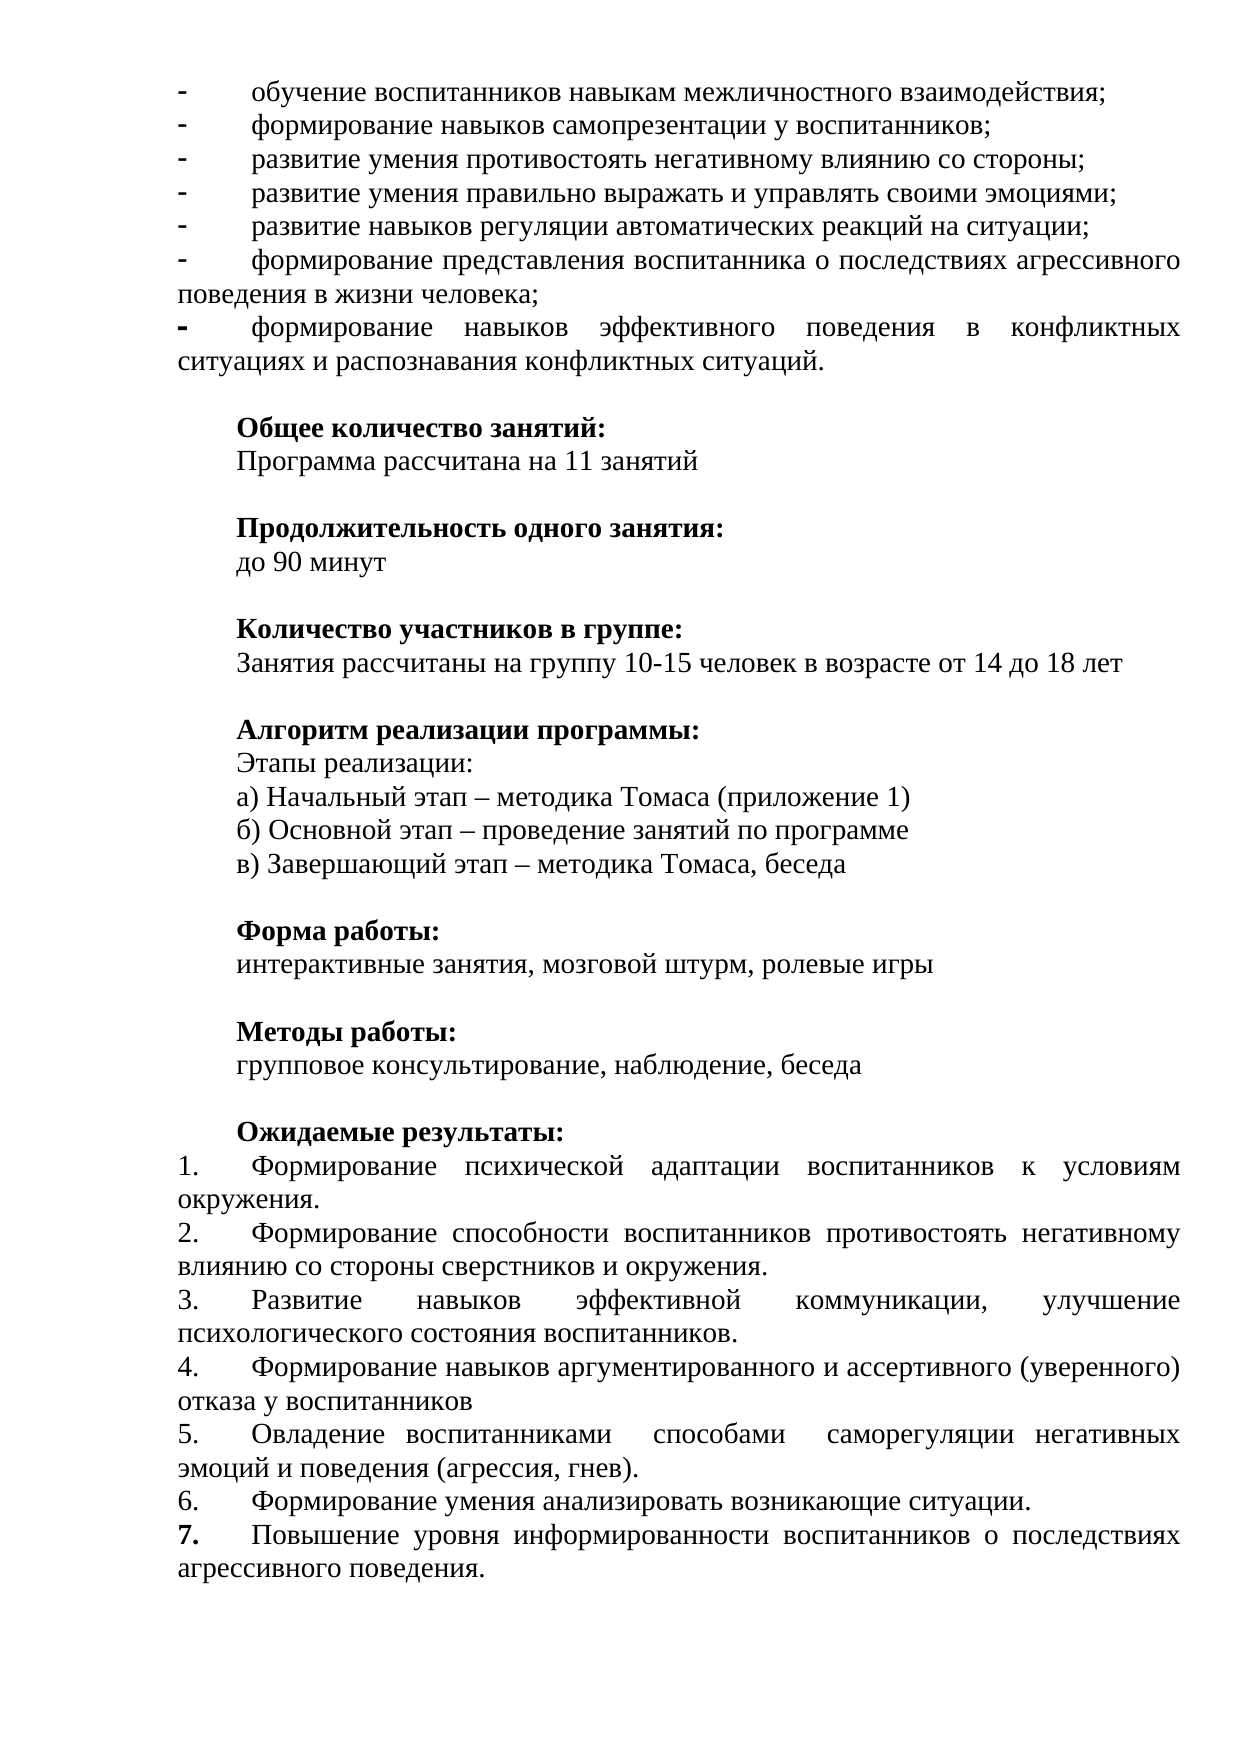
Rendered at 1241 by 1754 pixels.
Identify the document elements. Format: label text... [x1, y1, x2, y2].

text Продолжительность одного занятия: [177, 511, 1181, 544]
text Ожидаемые результаты: [177, 1114, 1181, 1148]
text Количество участников в группе: [177, 611, 1181, 645]
text Этапы реализации: [177, 745, 1181, 779]
list формирование навыков эффективного поведения в конфликтных ситуациях и распознавания конфликтных ситуаций. [177, 309, 1181, 376]
list Повышение уровня информированности воспитанников о последствиях агрессивного поведения. [177, 1517, 1181, 1584]
list Развитие навыков эффективной коммуникации, улучшение психологического состояния воспитанников. [177, 1282, 1181, 1349]
text Алгоритм реализации программы: [177, 712, 1181, 745]
list обучение воспитанников навыкам межличностного взаимодействия; [177, 74, 1181, 107]
text до 90 минут [177, 544, 1181, 578]
text в) Завершающий этап – методика Томаса, беседа [177, 846, 1181, 879]
list Формирование способности воспитанников противостоять негативному влиянию со стороны сверстников и окружения. [177, 1215, 1181, 1282]
list Формирование умения анализировать возникающие ситуации. [177, 1483, 1181, 1517]
list формирование навыков самопрезентации у воспитанников; [177, 107, 1181, 141]
text а) Начальный этап – методика Томаса (приложение 1) [177, 779, 1181, 812]
list Овладение воспитанниками способами саморегуляции негативных эмоций и поведения (агрессия, гнев). [177, 1416, 1181, 1483]
text Занятия рассчитаны на группу 10-15 человек в возрасте от 14 до 18 лет [177, 645, 1181, 678]
list Формирование навыков аргументированного и ассертивного (уверенного) отказа у воспитанников [177, 1349, 1181, 1416]
text групповое консультирование, наблюдение, беседа [177, 1047, 1181, 1081]
list Формирование психической адаптации воспитанников к условиям окружения. [177, 1148, 1181, 1215]
list формирование представления воспитанника о последствиях агрессивного поведения в жизни человека; [177, 242, 1181, 309]
text интерактивные занятия, мозговой штурм, ролевые игры [177, 947, 1181, 980]
list развитие умения правильно выражать и управлять своими эмоциями; [177, 175, 1181, 208]
text Методы работы: [177, 1014, 1181, 1047]
text Форма работы: [177, 913, 1181, 947]
text б) Основной этап – проведение занятий по программе [177, 812, 1181, 846]
list развитие умения противостоять негативному влиянию со стороны; [177, 141, 1181, 175]
text Общее количество занятий: [177, 410, 1181, 443]
text Программа рассчитана на 11 занятий [177, 443, 1181, 477]
list развитие навыков регуляции автоматических реакций на ситуации; [177, 208, 1181, 242]
